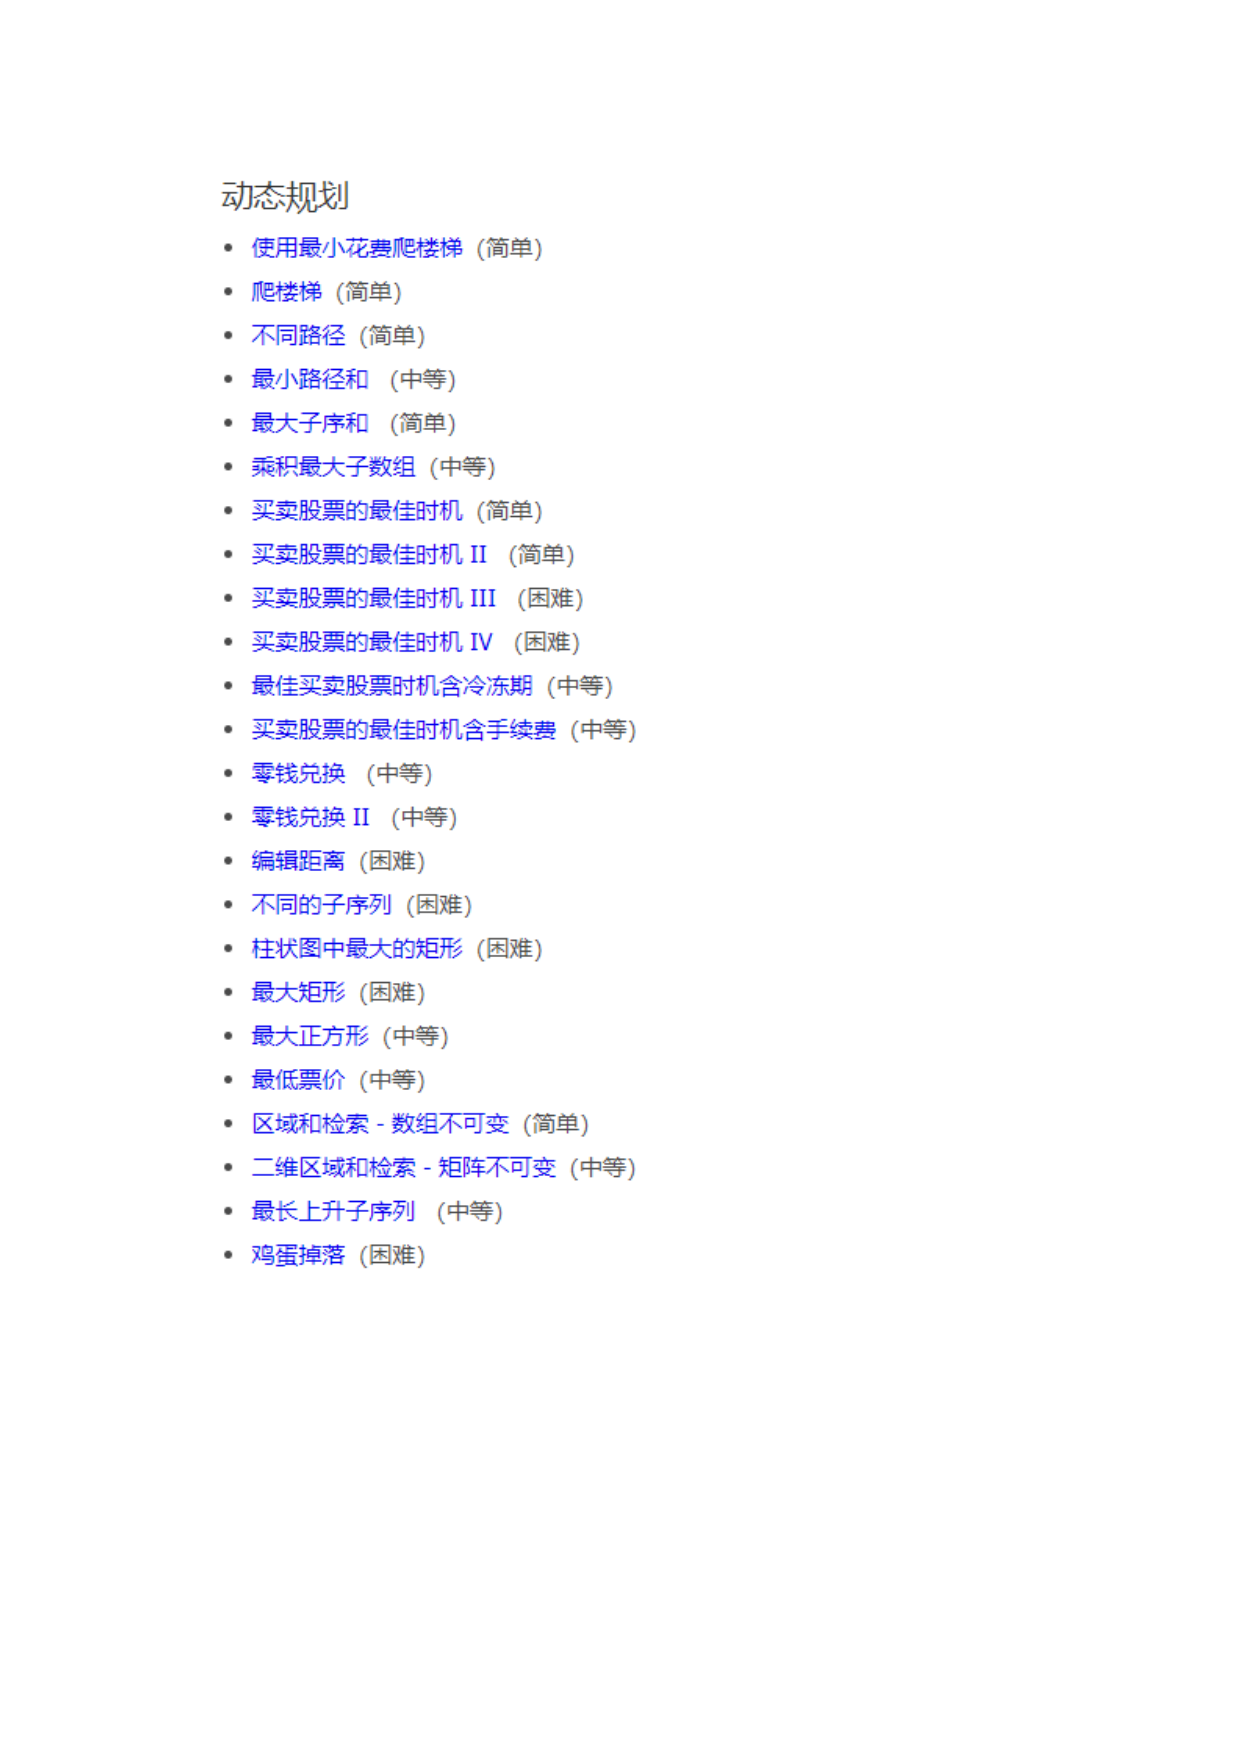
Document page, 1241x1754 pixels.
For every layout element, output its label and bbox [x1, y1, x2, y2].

picture [187, 162, 797, 1287]
